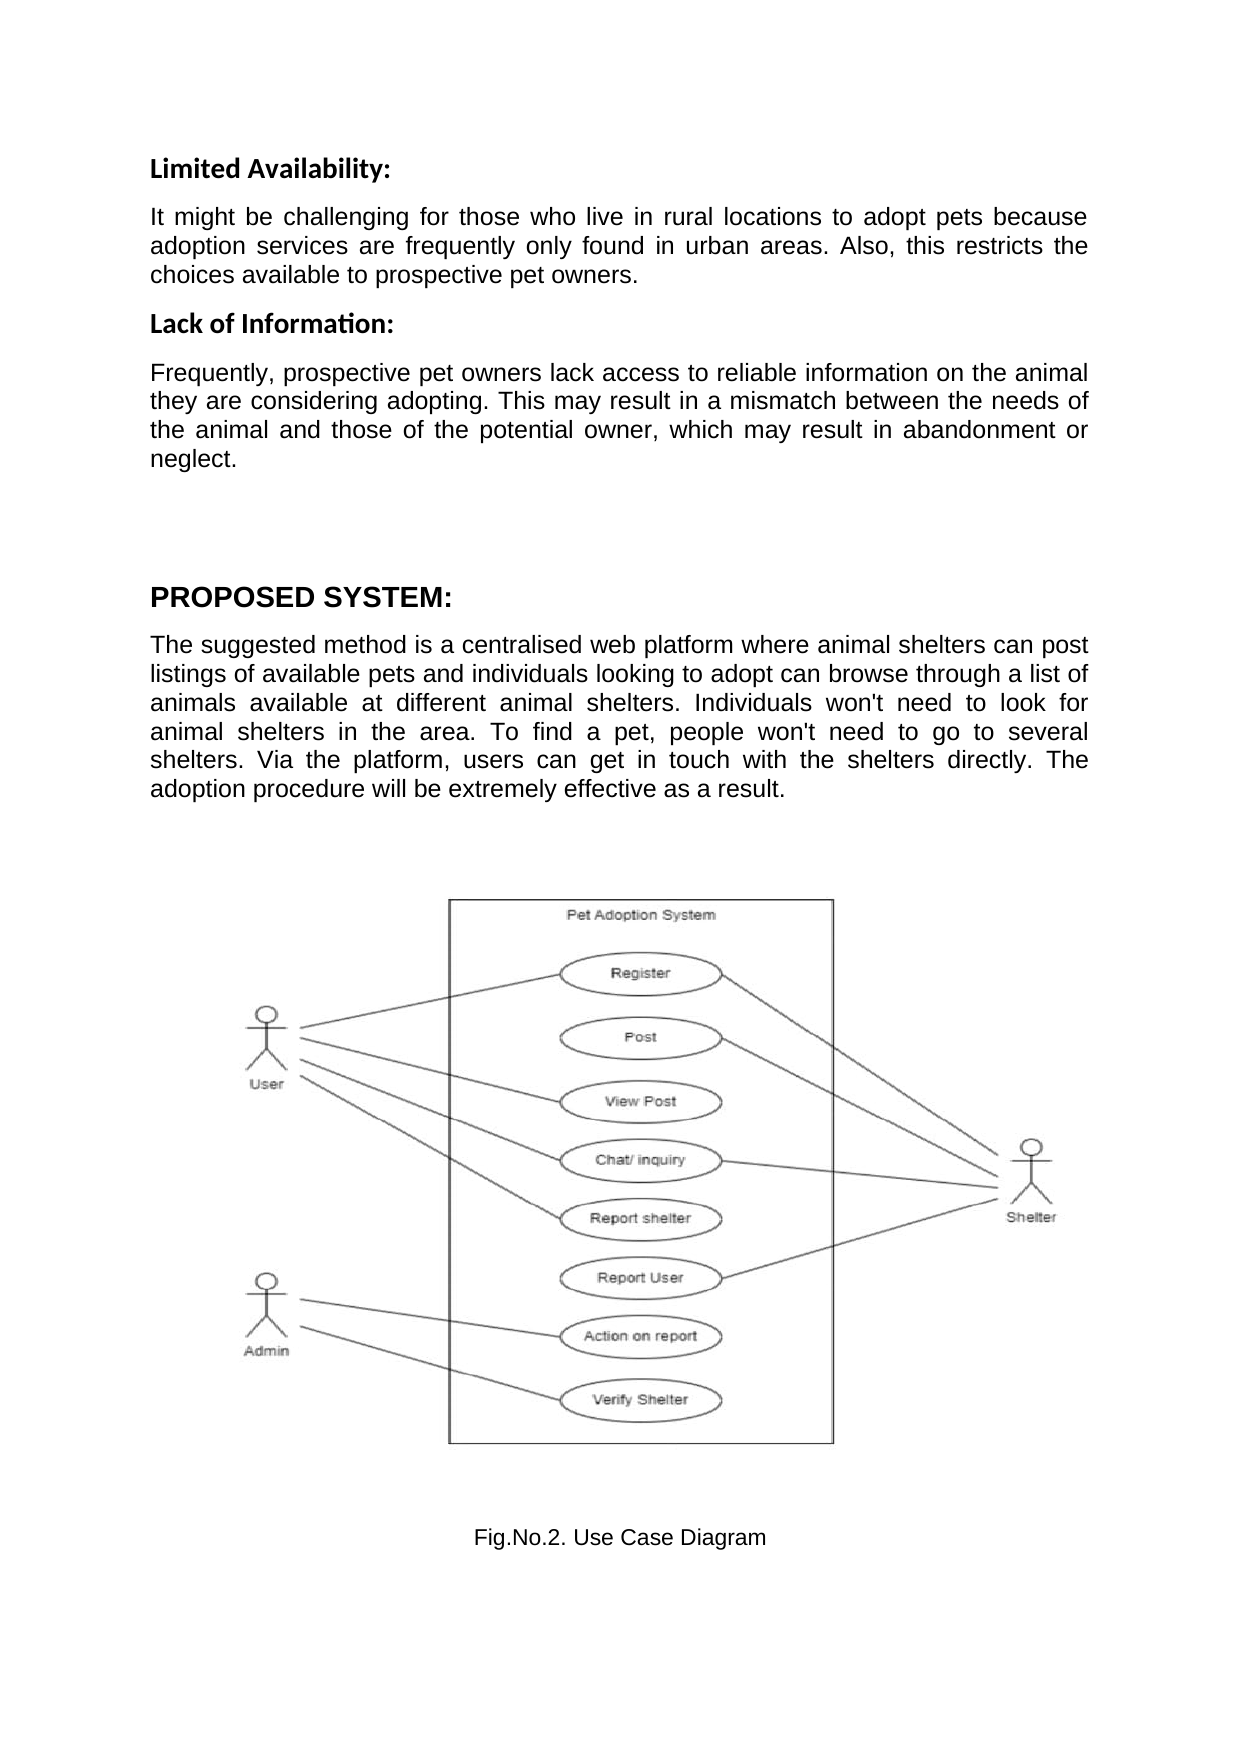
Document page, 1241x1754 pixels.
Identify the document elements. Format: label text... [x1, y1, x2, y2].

text PROPOSED SYSTEM: [150, 580, 1090, 613]
picture [150, 864, 1108, 1460]
text Fig.No.2. Use Case Diagram [150, 1524, 1090, 1551]
text Limited Availability: [150, 150, 1090, 186]
text The suggested method is a centralised web platform where animal shelters can post listings of available pets and individuals looking to adopt can browse through a list of animals available at different animal shelters. Individuals won't need to look for animal shelters in the area. To find a pet, people won't need to go to several shelters. Via the platform, users can get in touch with the shelters directly. The adoption procedure will be extremely effective as a result. [150, 630, 1090, 803]
text Frequently, prospective pet owners lack access to reliable information on the animal they are considering adopting. This may result in a mismatch between the needs of the animal and those of the potential owner, which may result in abandonment or neglect. [150, 357, 1090, 472]
text It might be challenging for those who live in rural locations to adopt pets because adoption services are frequently only found in urban areas. Also, this restricts the choices available to prospective pet owners. [150, 202, 1090, 288]
text Lack of Information: [150, 305, 1090, 341]
